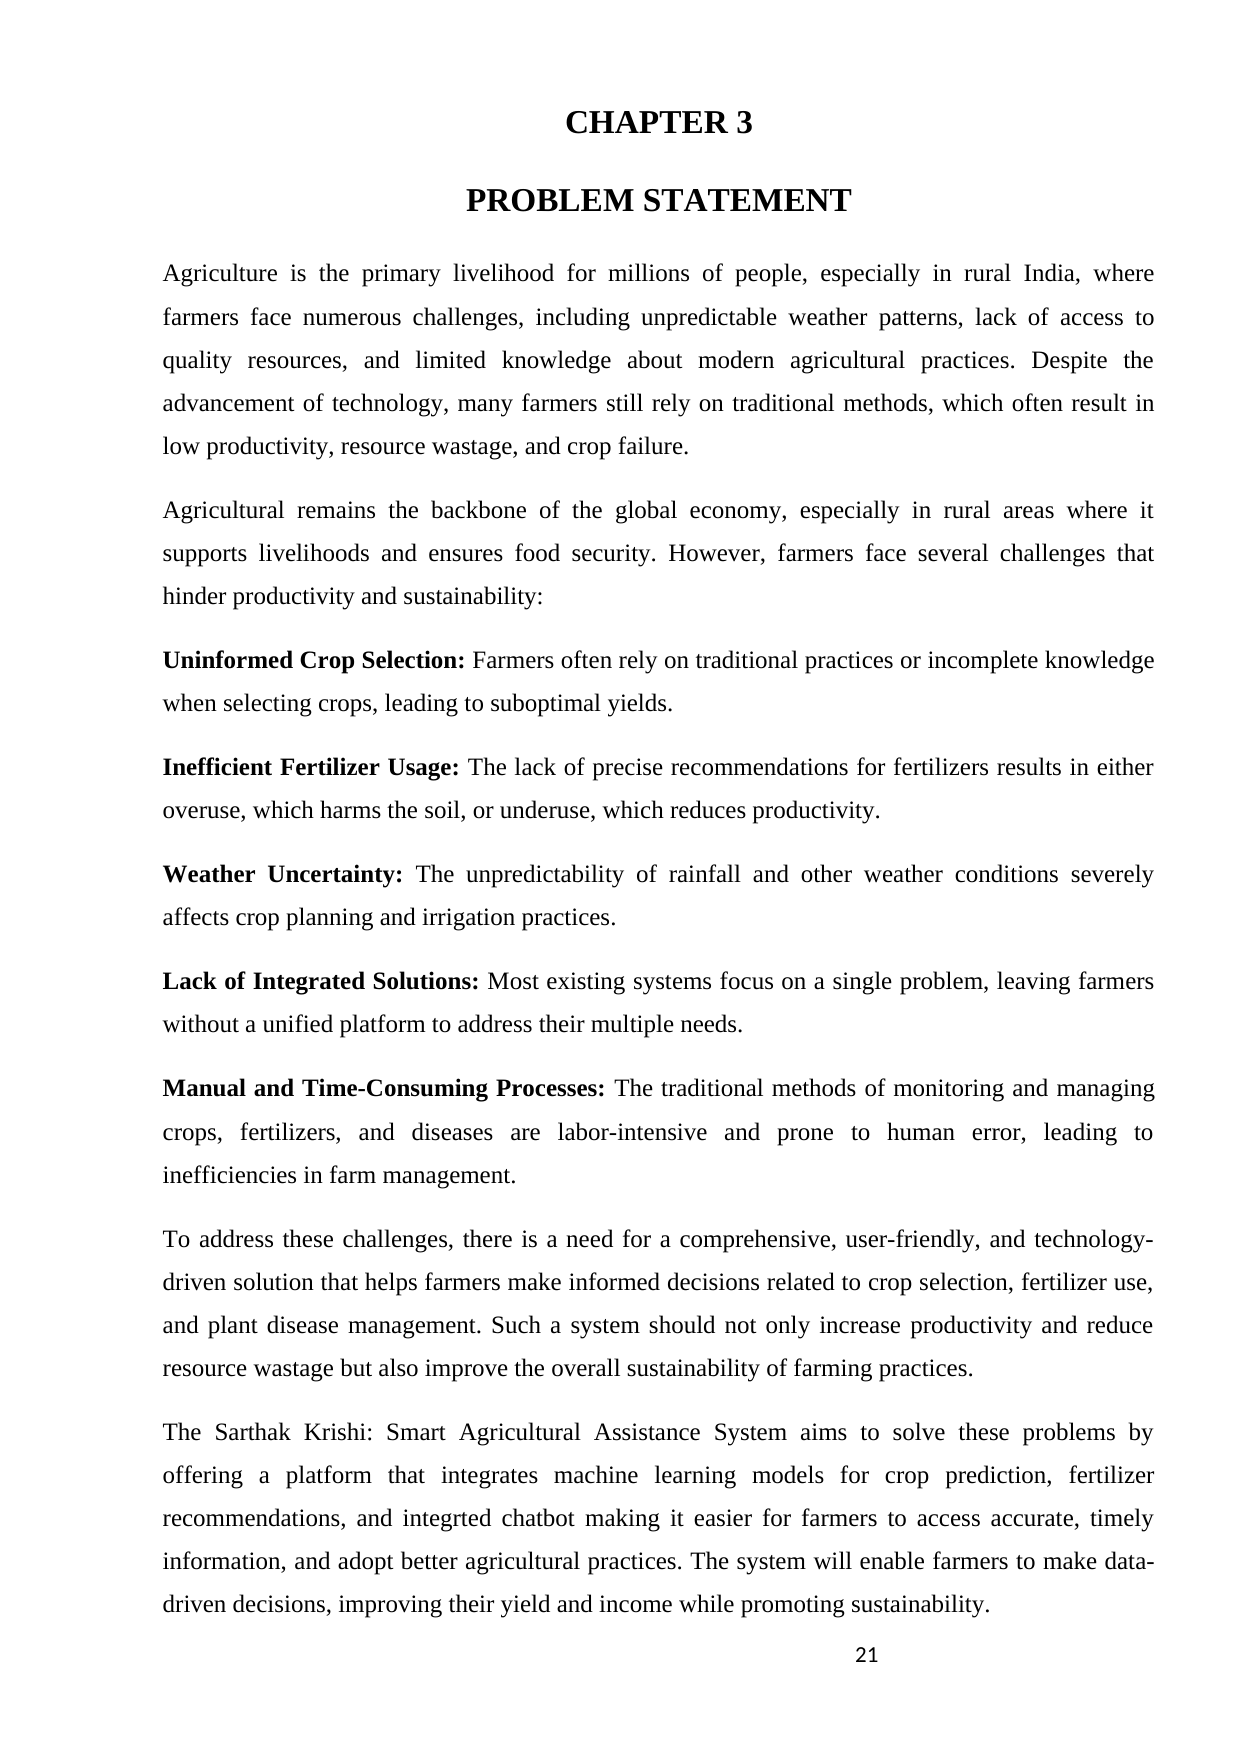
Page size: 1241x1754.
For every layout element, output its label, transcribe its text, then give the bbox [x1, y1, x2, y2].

text Agriculture is the primary livelihood for millions of people, especially in rural India, where farmers face numerous challenges, including unpredictable weather patterns, lack of access to quality resources, and limited knowledge about modern agricultural practices. Despite the advancement of technology, many farmers still rely on traditional methods, which often result in low productivity, resource wastage, and crop failure. [162, 258, 1155, 460]
text Weather Uncertainty: The unpredictability of rainfall and other weather conditions severely affects crop planning and irrigation practices. [162, 859, 1155, 931]
text PROBLEM STATEMENT [162, 180, 1155, 218]
text CHAPTER 3 [162, 102, 1155, 140]
text The Sarthak Krishi: Smart Agricultural Assistance System aims to solve these problems by offering a platform that integrates machine learning models for crop prediction, fertilizer recommendations, and integrted chatbot making it easier for farmers to access accurate, timely information, and adopt better agricultural practices. The system will enable farmers to make data-driven decisions, improving their yield and income while promoting sustainability. [162, 1417, 1155, 1618]
text Lack of Integrated Solutions: Most existing systems focus on a single problem, leaving farmers without a unified platform to address their multiple needs. [162, 966, 1155, 1038]
text Uninformed Crop Selection: Farmers often rely on traditional practices or incomplete knowledge when selecting crops, leading to suboptimal yields. [162, 645, 1155, 717]
text Agricultural remains the backbone of the global economy, especially in rural areas where it supports livelihoods and ensures food security. However, farmers face several challenges that hinder productivity and sustainability: [162, 495, 1155, 610]
text Inefficient Fertilizer Usage: The lack of precise recommendations for fertilizers results in either overuse, which harms the soil, or underuse, which reduces productivity. [162, 752, 1155, 824]
text To address these challenges, there is a need for a comprehensive, user-friendly, and technology-driven solution that helps farmers make informed decisions related to crop selection, fertilizer use, and plant disease management. Such a system should not only increase productivity and reduce resource wastage but also improve the overall sustainability of farming practices. [162, 1224, 1155, 1382]
text Manual and Time-Consuming Processes: The traditional methods of monitoring and managing crops, fertilizers, and diseases are labor-intensive and prone to human error, leading to inefficiencies in farm management. [162, 1073, 1155, 1188]
